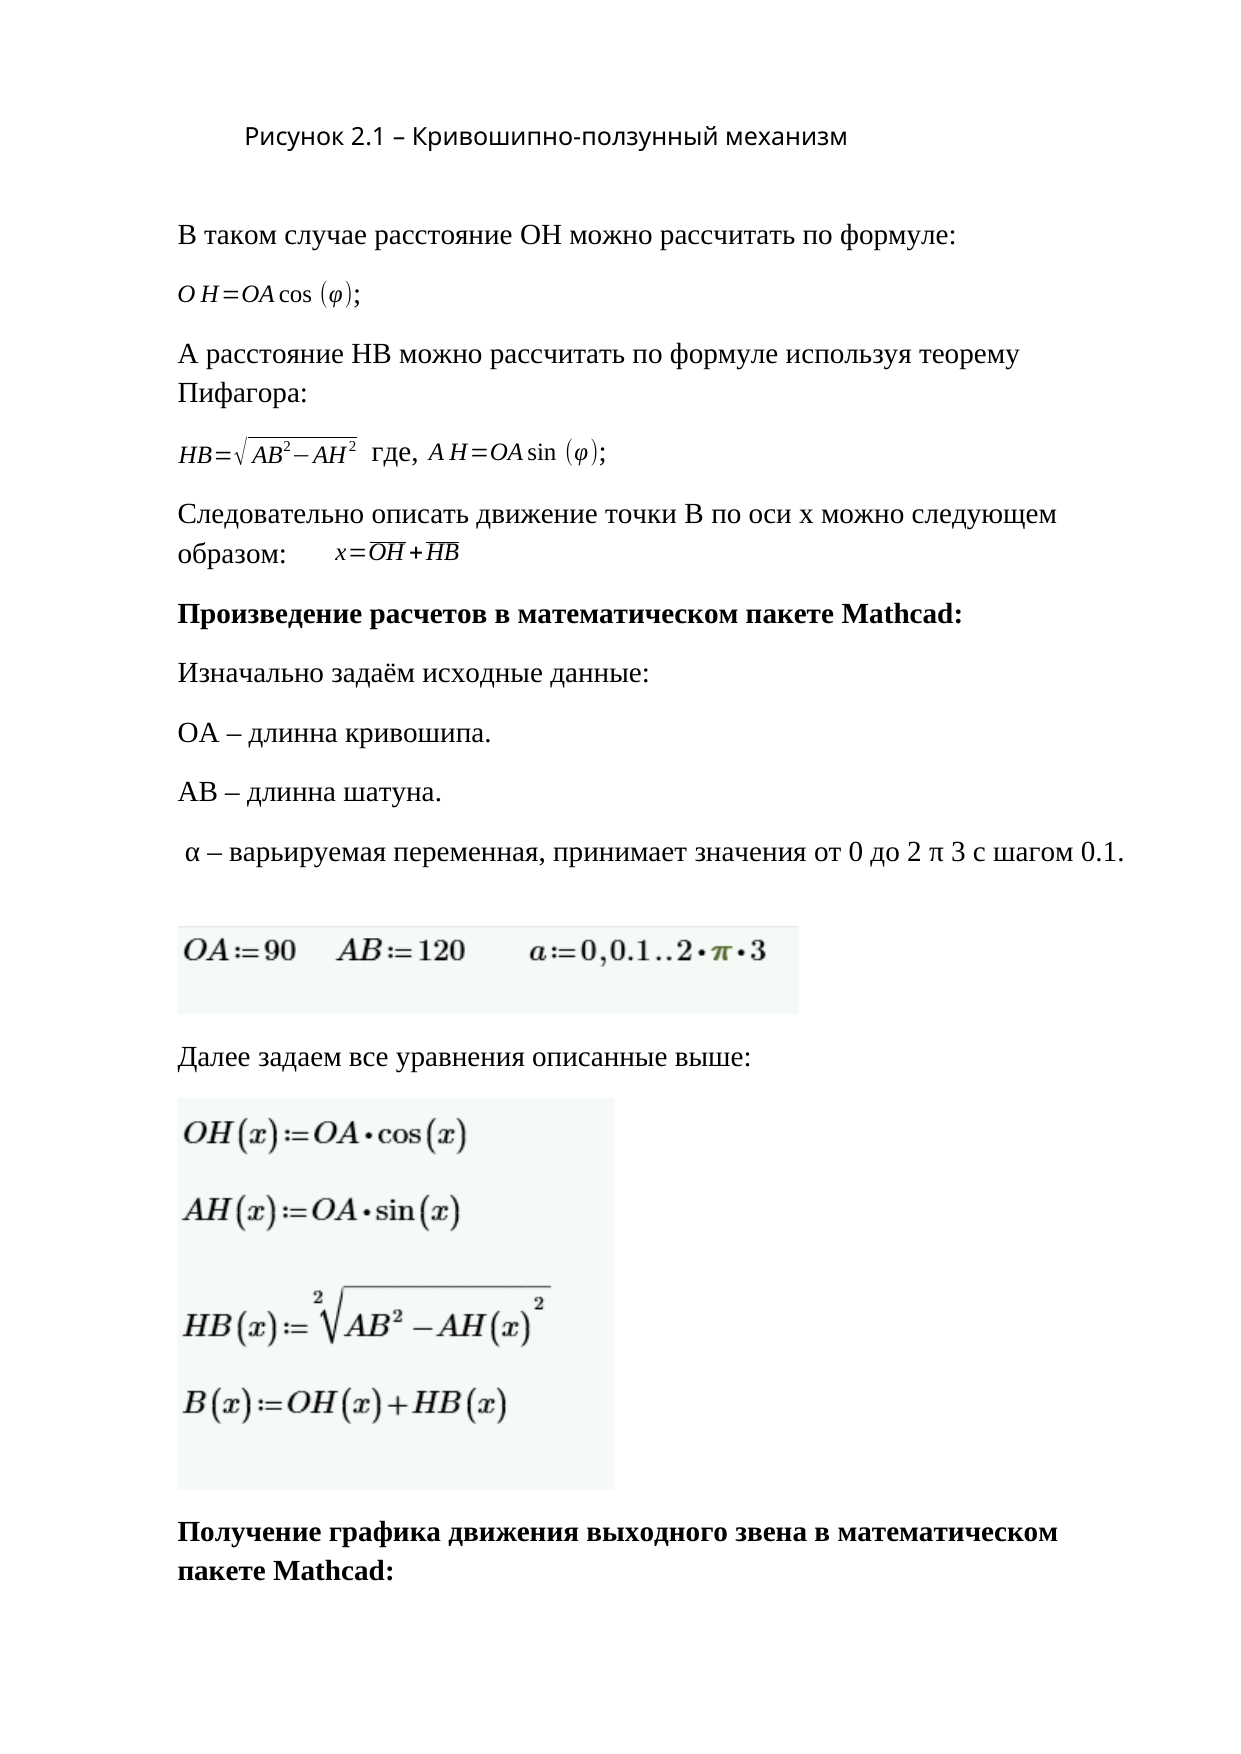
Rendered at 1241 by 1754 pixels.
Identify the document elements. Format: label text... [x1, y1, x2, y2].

picture [177, 1098, 615, 1490]
text α – варьируемая переменная, принимает значения от 0 до 2 π 3 с шагом 0.1. [177, 834, 1152, 867]
text В таком случае расстояние OH можно рассчитать по формуле: [177, 217, 1152, 251]
text Следовательно описать движение точки B по оси x можно следующем образом: [177, 496, 1152, 570]
text Произведение расчетов в математическом пакете Mathcad: [177, 596, 1152, 630]
text Изначально задаём исходные данные: [177, 656, 1152, 689]
text Далее задаем все уравнения описанные выше: [177, 1039, 1152, 1073]
text AB – длинна шатуна. [177, 774, 1152, 808]
list Рисунок 2.1 – Кривошипно-ползунный механизм [244, 118, 1152, 152]
text ; [177, 277, 1152, 311]
text А расстояние HB можно рассчитать по формуле используя теорему Пифагора: [177, 337, 1152, 409]
picture [177, 926, 800, 1014]
text OA – длинна кривошипа. [177, 715, 1152, 748]
text Получение графика движения выходного звена в математическом пакете Mathcad: [177, 1514, 1152, 1586]
text где, ; [177, 434, 1152, 470]
